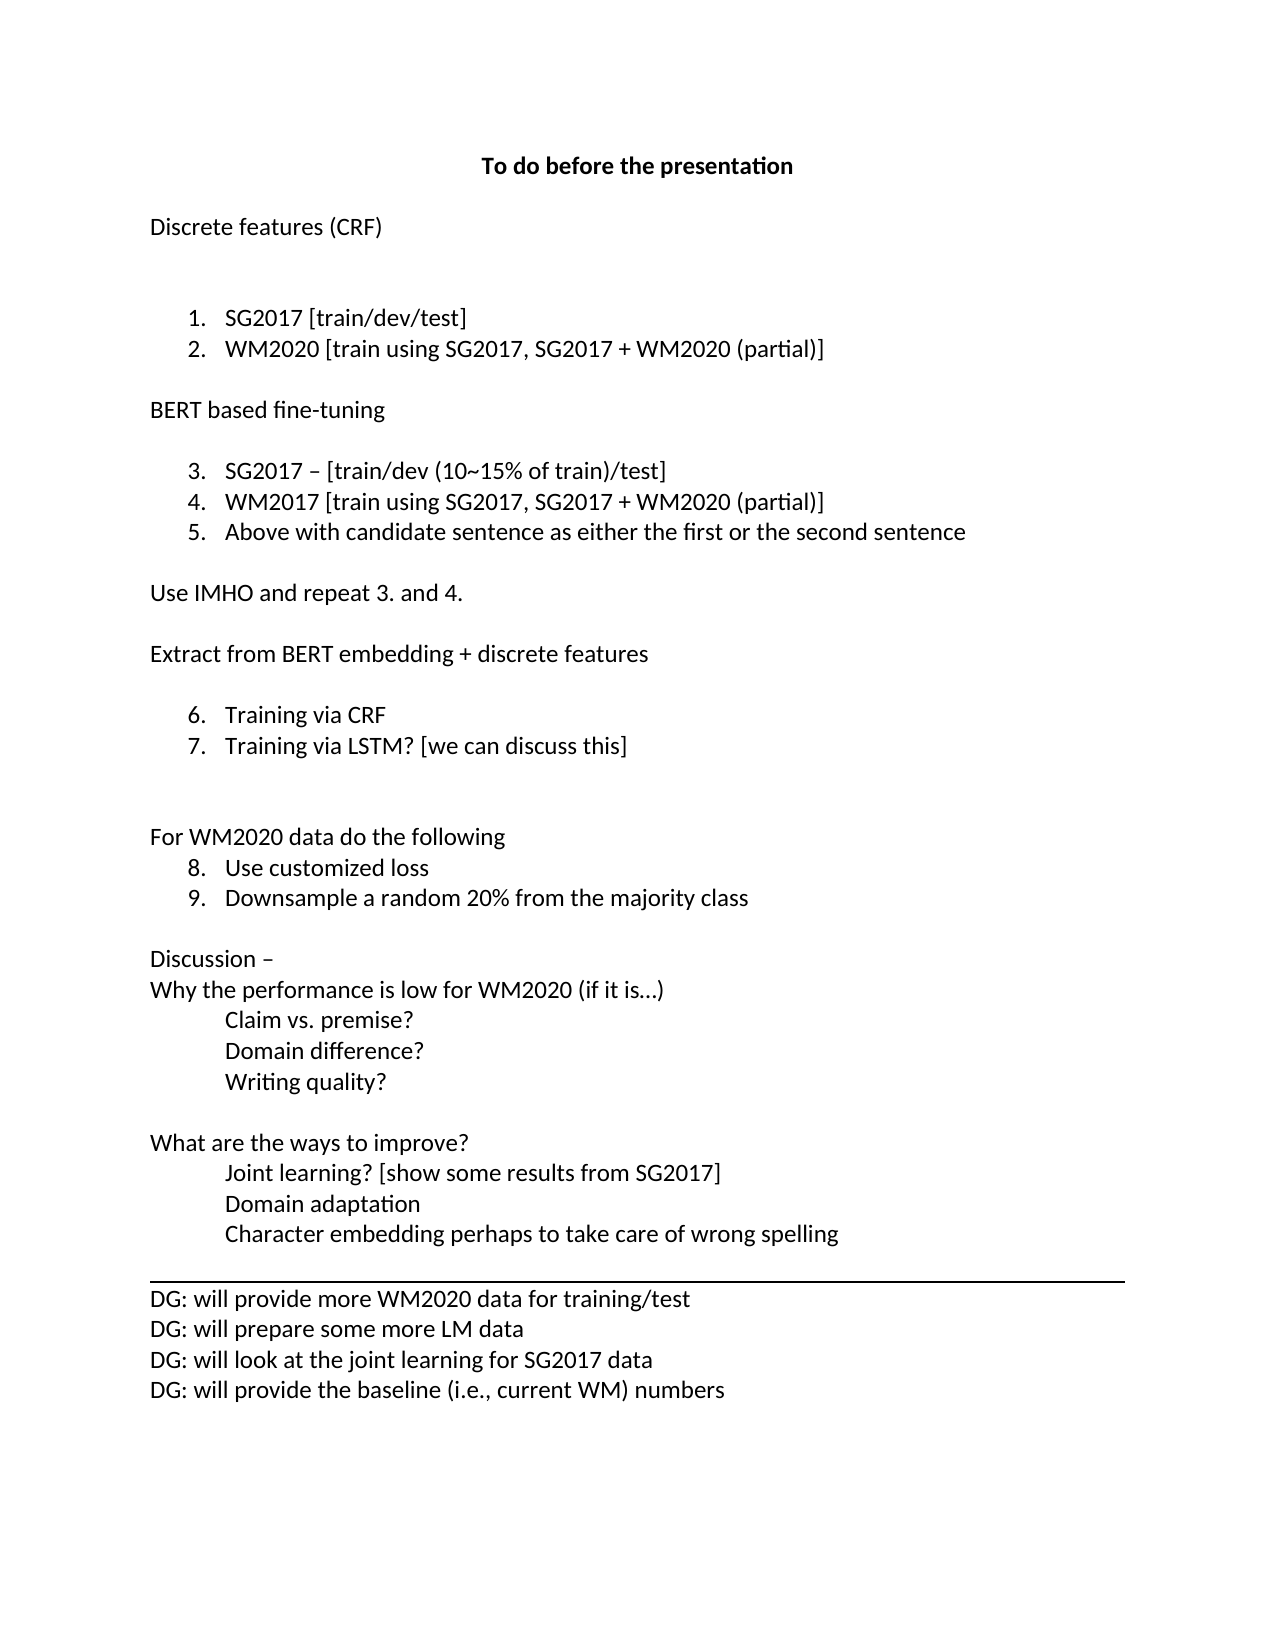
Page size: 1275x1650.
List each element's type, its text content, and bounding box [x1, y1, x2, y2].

list SG2017 – [train/dev (10~15% of train)/test] [187, 455, 1125, 486]
text BERT based fine-tuning [150, 394, 1125, 425]
text For WM2020 data do the following [150, 821, 1125, 852]
text DG: will provide the baseline (i.e., current WM) numbers [150, 1374, 1125, 1405]
list WM2017 [train using SG2017, SG2017 + WM2020 (partial)] [187, 486, 1125, 516]
list Use customized loss [187, 852, 1125, 882]
text Use IMHO and repeat 3. and 4. [150, 577, 1125, 608]
text What are the ways to improve? [150, 1127, 1125, 1157]
text Domain adaptation [150, 1188, 1125, 1218]
text Character embedding perhaps to take care of wrong spelling [150, 1218, 1125, 1249]
text Domain difference? [150, 1035, 1125, 1066]
text DG: will prepare some more LM data [150, 1313, 1125, 1344]
list Training via CRF [187, 699, 1125, 730]
text Discrete features (CRF) [150, 211, 1125, 242]
text Discussion – [150, 943, 1125, 974]
text Joint learning? [show some results from SG2017] [150, 1157, 1125, 1188]
text To do before the presentation [150, 150, 1125, 181]
list WM2020 [train using SG2017, SG2017 + WM2020 (partial)] [187, 333, 1125, 364]
list Training via LSTM? [we can discuss this] [187, 730, 1125, 760]
list Above with candidate sentence as either the first or the second sentence [187, 516, 1125, 547]
text DG: will look at the joint learning for SG2017 data [150, 1344, 1125, 1374]
list Downsample a random 20% from the majority class [187, 882, 1125, 913]
text Claim vs. premise? [150, 1004, 1125, 1035]
text Writing quality? [150, 1066, 1125, 1096]
list SG2017 [train/dev/test] [187, 303, 1125, 333]
text Why the performance is low for WM2020 (if it is…) [150, 974, 1125, 1004]
text DG: will provide more WM2020 data for training/test [150, 1283, 1125, 1313]
text Extract from BERT embedding + discrete features [150, 638, 1125, 669]
